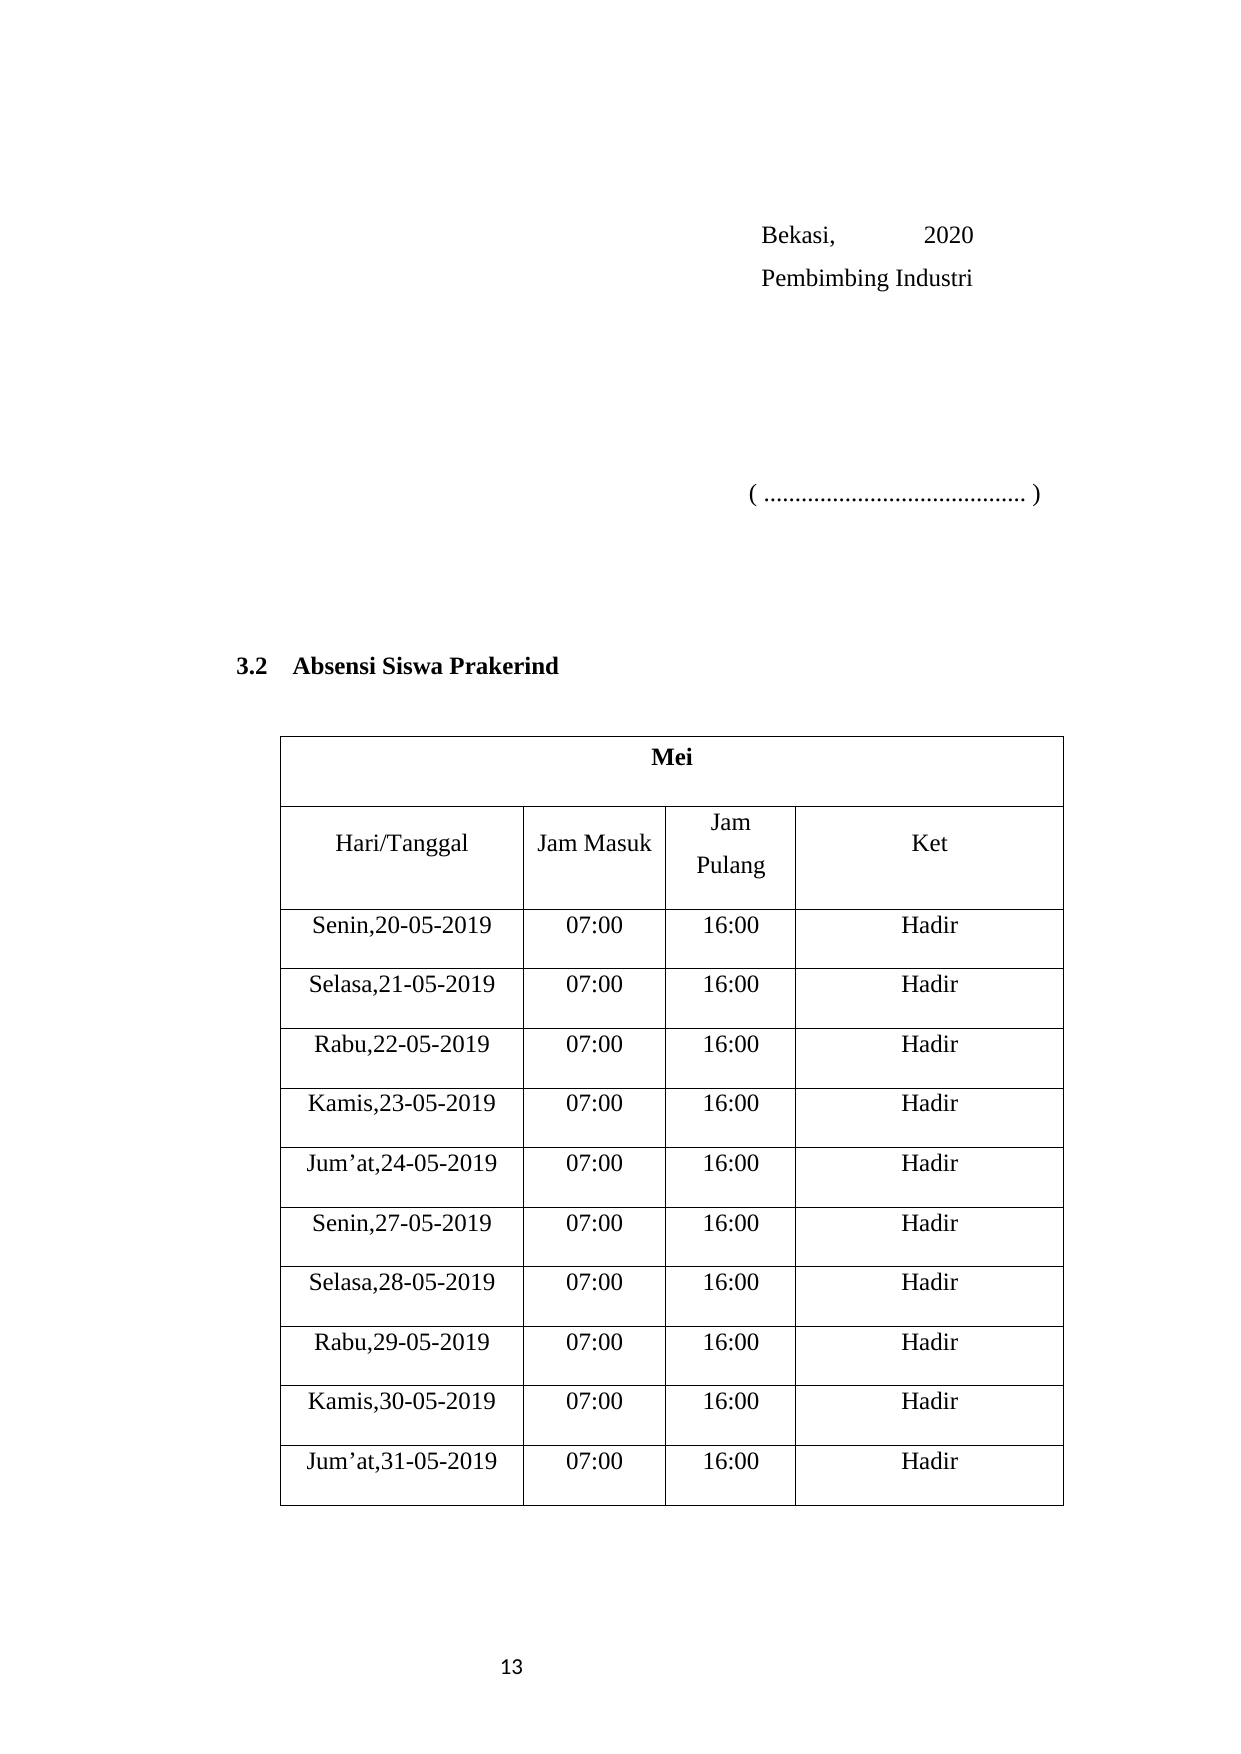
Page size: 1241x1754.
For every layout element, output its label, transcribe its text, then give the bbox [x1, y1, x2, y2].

table_cell Hadir [796, 1386, 1063, 1445]
table_cell Senin,27-05-2019 [281, 1208, 523, 1266]
table_cell Hadir [796, 1267, 1063, 1326]
table_cell 16:00 [666, 969, 795, 1028]
table_cell Kamis,30-05-2019 [281, 1386, 523, 1445]
list 3.2 Absensi Siswa Prakerind [236, 651, 1063, 679]
table_cell Hadir [796, 1148, 1063, 1207]
table_cell 16:00 [666, 1267, 795, 1326]
table_cell 16:00 [666, 1029, 795, 1087]
table_cell 16:00 [666, 1386, 795, 1445]
table_cell 07:00 [524, 1208, 665, 1266]
table_cell Jum’at,31-05-2019 [281, 1446, 523, 1504]
table_cell Hadir [796, 969, 1063, 1028]
table_cell 16:00 [666, 1446, 795, 1504]
table_cell 07:00 [524, 969, 665, 1028]
table_cell Jam Pulang [666, 807, 795, 909]
table_cell 07:00 [524, 1029, 665, 1087]
table_cell Rabu,29-05-2019 [281, 1327, 523, 1385]
table_cell Hari/Tanggal [281, 807, 523, 909]
table_cell 07:00 [524, 1386, 665, 1445]
text Bekasi, 2020 [686, 220, 1063, 249]
table_header Mei [281, 737, 1063, 806]
table_cell Hadir [796, 1208, 1063, 1266]
table_cell Senin,20-05-2019 [281, 910, 523, 968]
table_cell Hadir [796, 1446, 1063, 1504]
table_cell 16:00 [666, 1089, 795, 1147]
table_cell Jum’at,24-05-2019 [281, 1148, 523, 1207]
table_cell 07:00 [524, 1327, 665, 1385]
table_cell Hadir [796, 1327, 1063, 1385]
table_cell 16:00 [666, 1208, 795, 1266]
table_cell 07:00 [524, 1148, 665, 1207]
text Pembimbing Industri [686, 263, 1063, 292]
text ( .......................................... ) [261, 436, 1063, 507]
table_cell 07:00 [524, 1446, 665, 1504]
table_cell 07:00 [524, 1089, 665, 1147]
table_cell 07:00 [524, 910, 665, 968]
table_cell Selasa,28-05-2019 [281, 1267, 523, 1326]
table_cell Jam Masuk [524, 807, 665, 909]
table_cell Ket [796, 807, 1063, 909]
table_cell 16:00 [666, 910, 795, 968]
table_cell Selasa,21-05-2019 [281, 969, 523, 1028]
table_cell 16:00 [666, 1148, 795, 1207]
table_cell Rabu,22-05-2019 [281, 1029, 523, 1087]
table_cell Hadir [796, 1029, 1063, 1087]
table_cell 07:00 [524, 1267, 665, 1326]
table_cell Kamis,23-05-2019 [281, 1089, 523, 1147]
table_cell Hadir [796, 1089, 1063, 1147]
table_cell 16:00 [666, 1327, 795, 1385]
table_cell Hadir [796, 910, 1063, 968]
